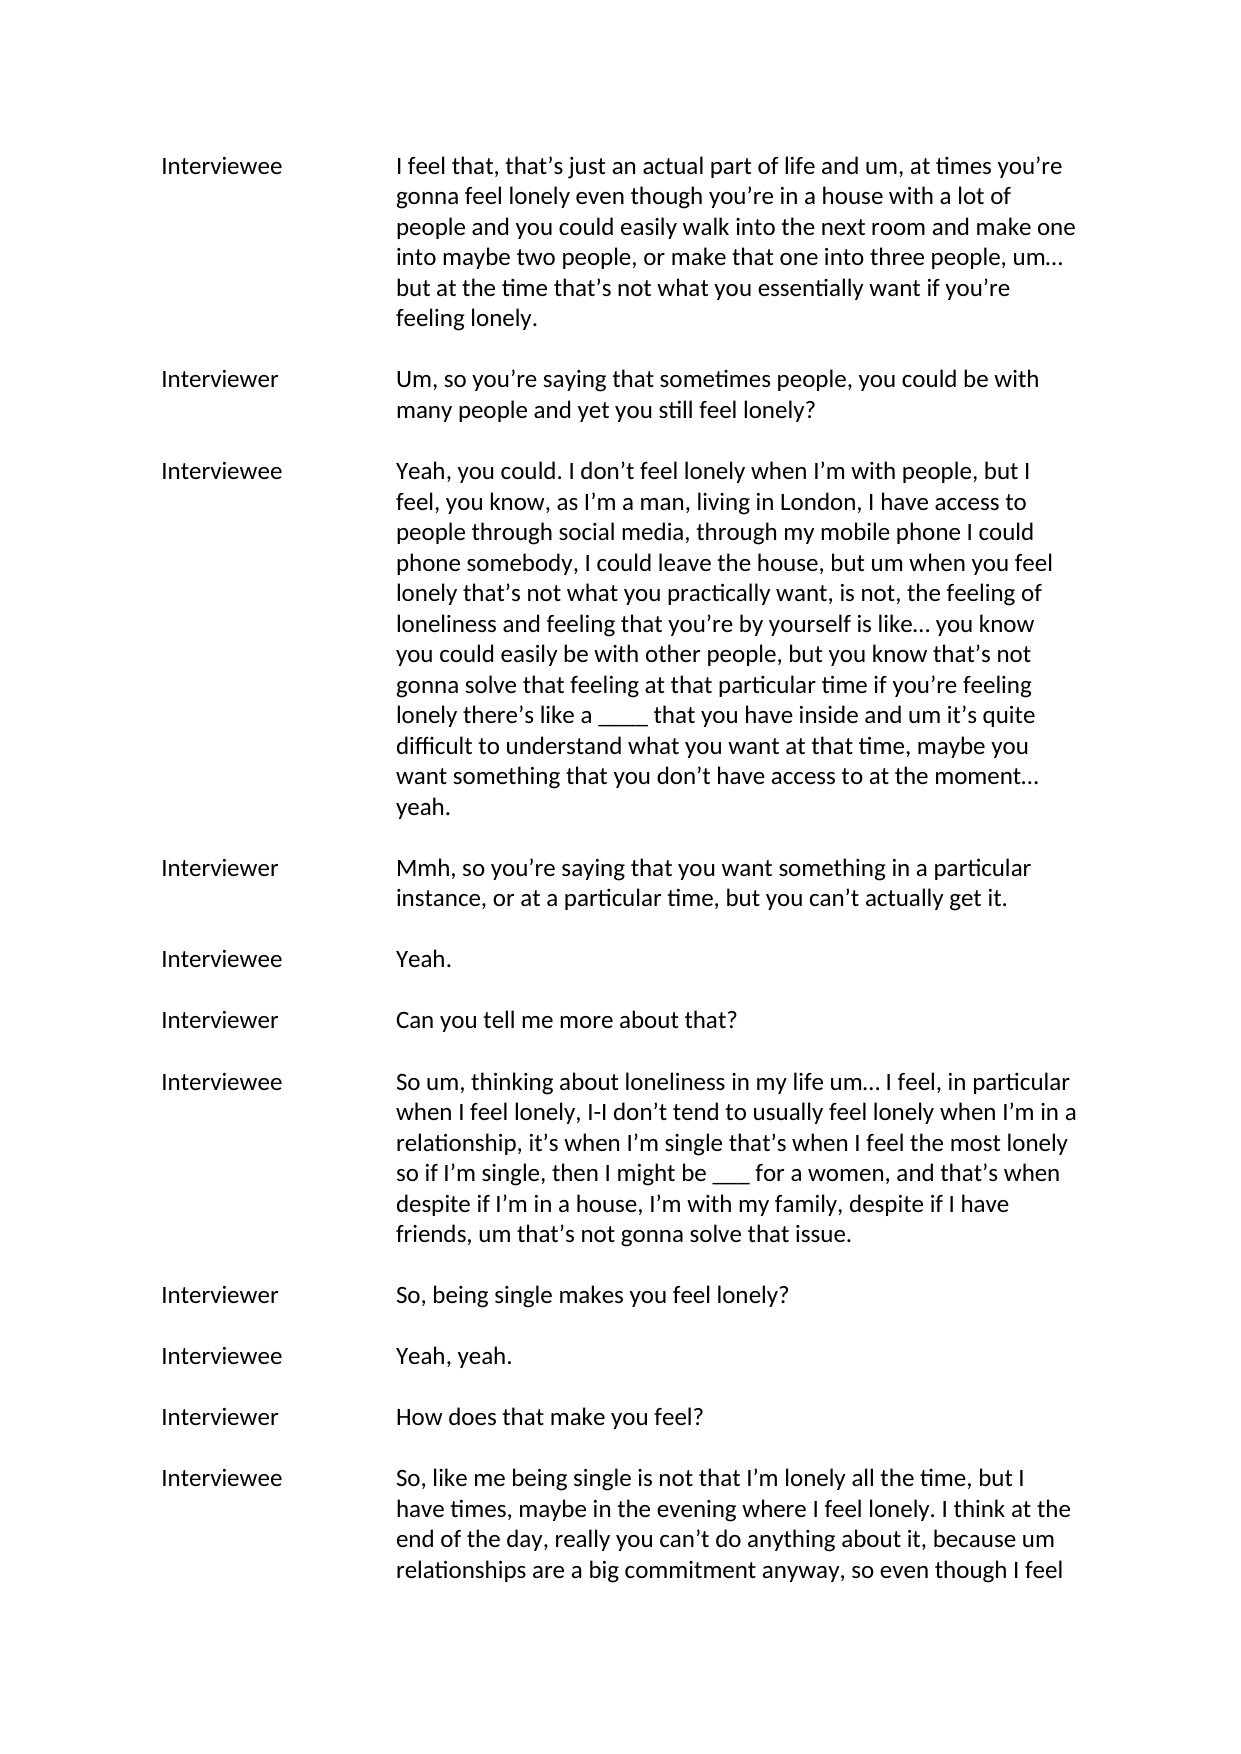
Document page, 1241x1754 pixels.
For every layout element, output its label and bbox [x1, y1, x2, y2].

table_header [385, 150, 1088, 1584]
table_header [150, 150, 384, 1584]
